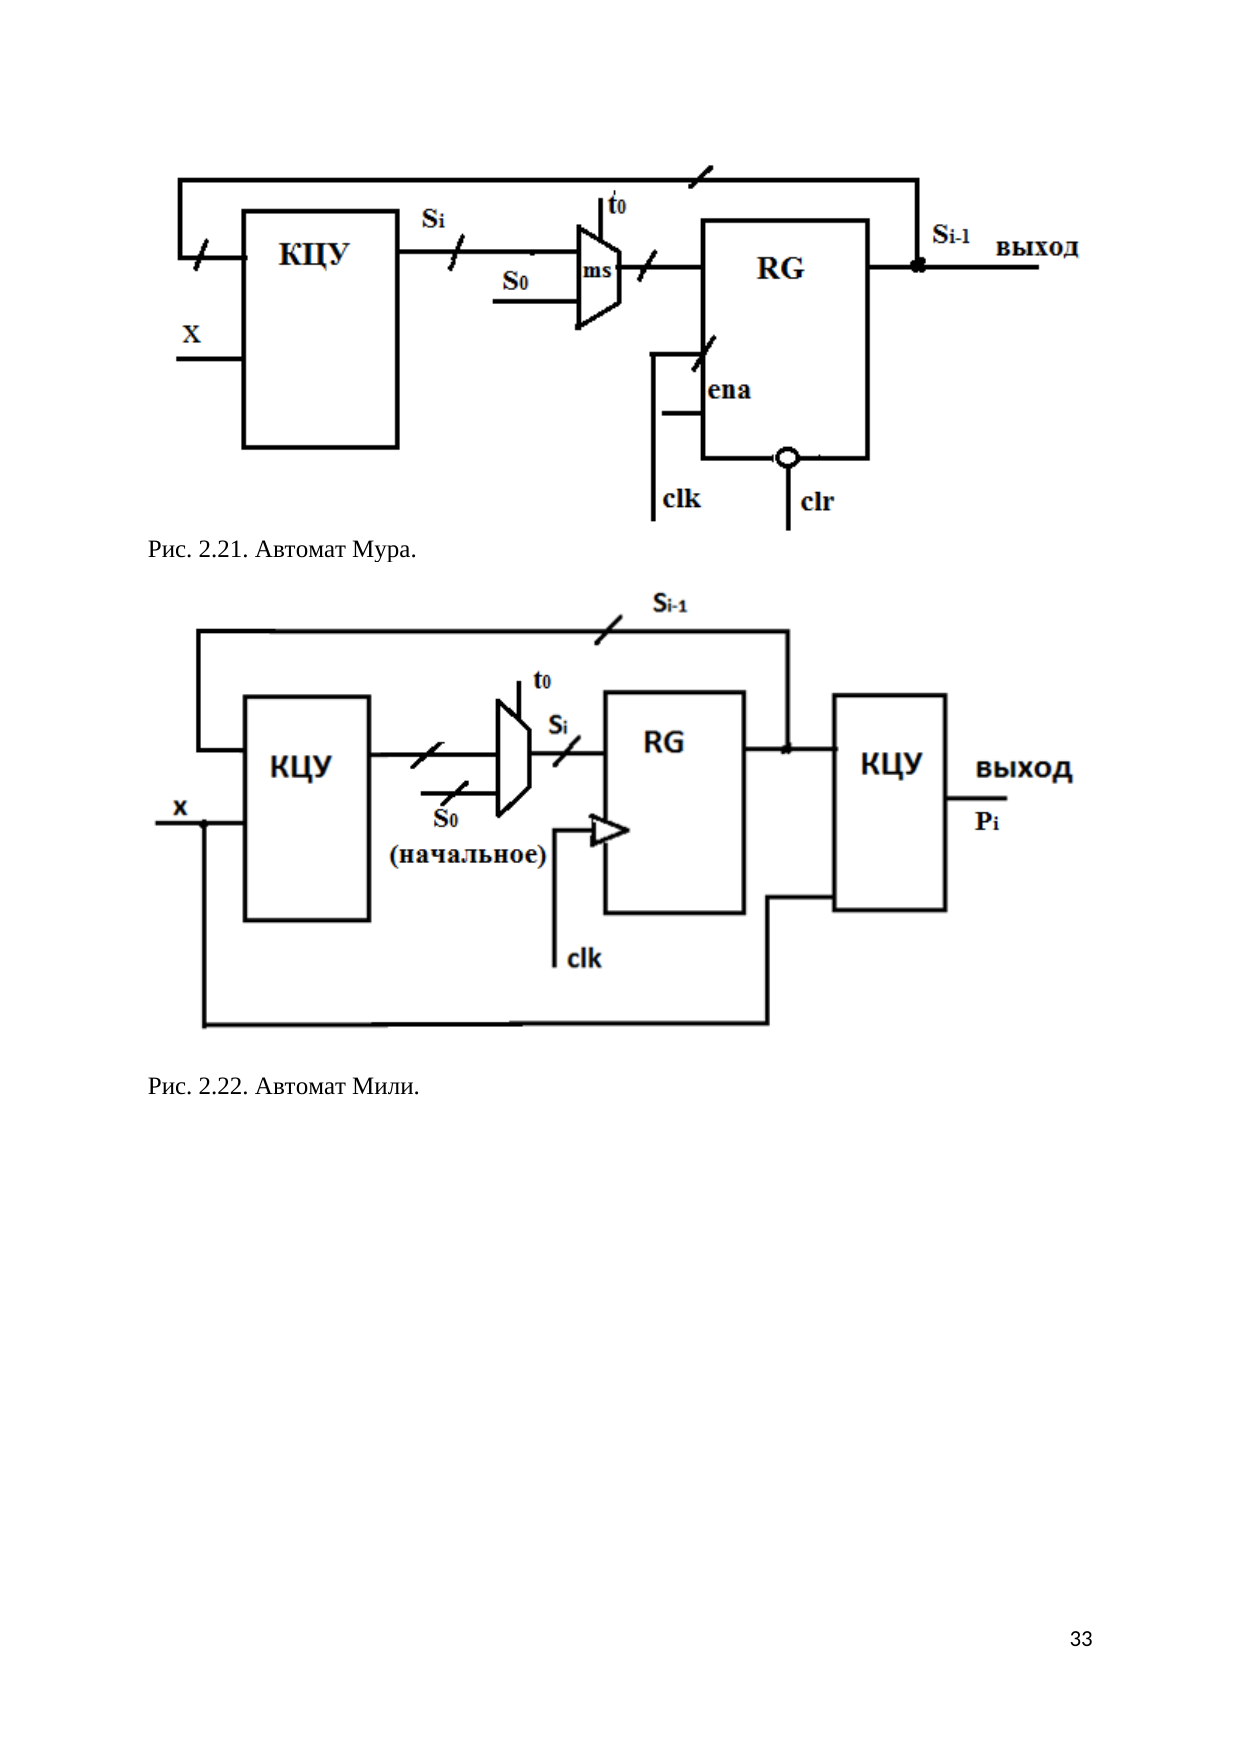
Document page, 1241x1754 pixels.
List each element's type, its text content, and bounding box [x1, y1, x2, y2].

picture [147, 147, 1092, 534]
text Рис. 2.21. Автомат Мура. [148, 534, 1092, 562]
text Рис. 2.22. Автомат Мили. [148, 1072, 1092, 1100]
